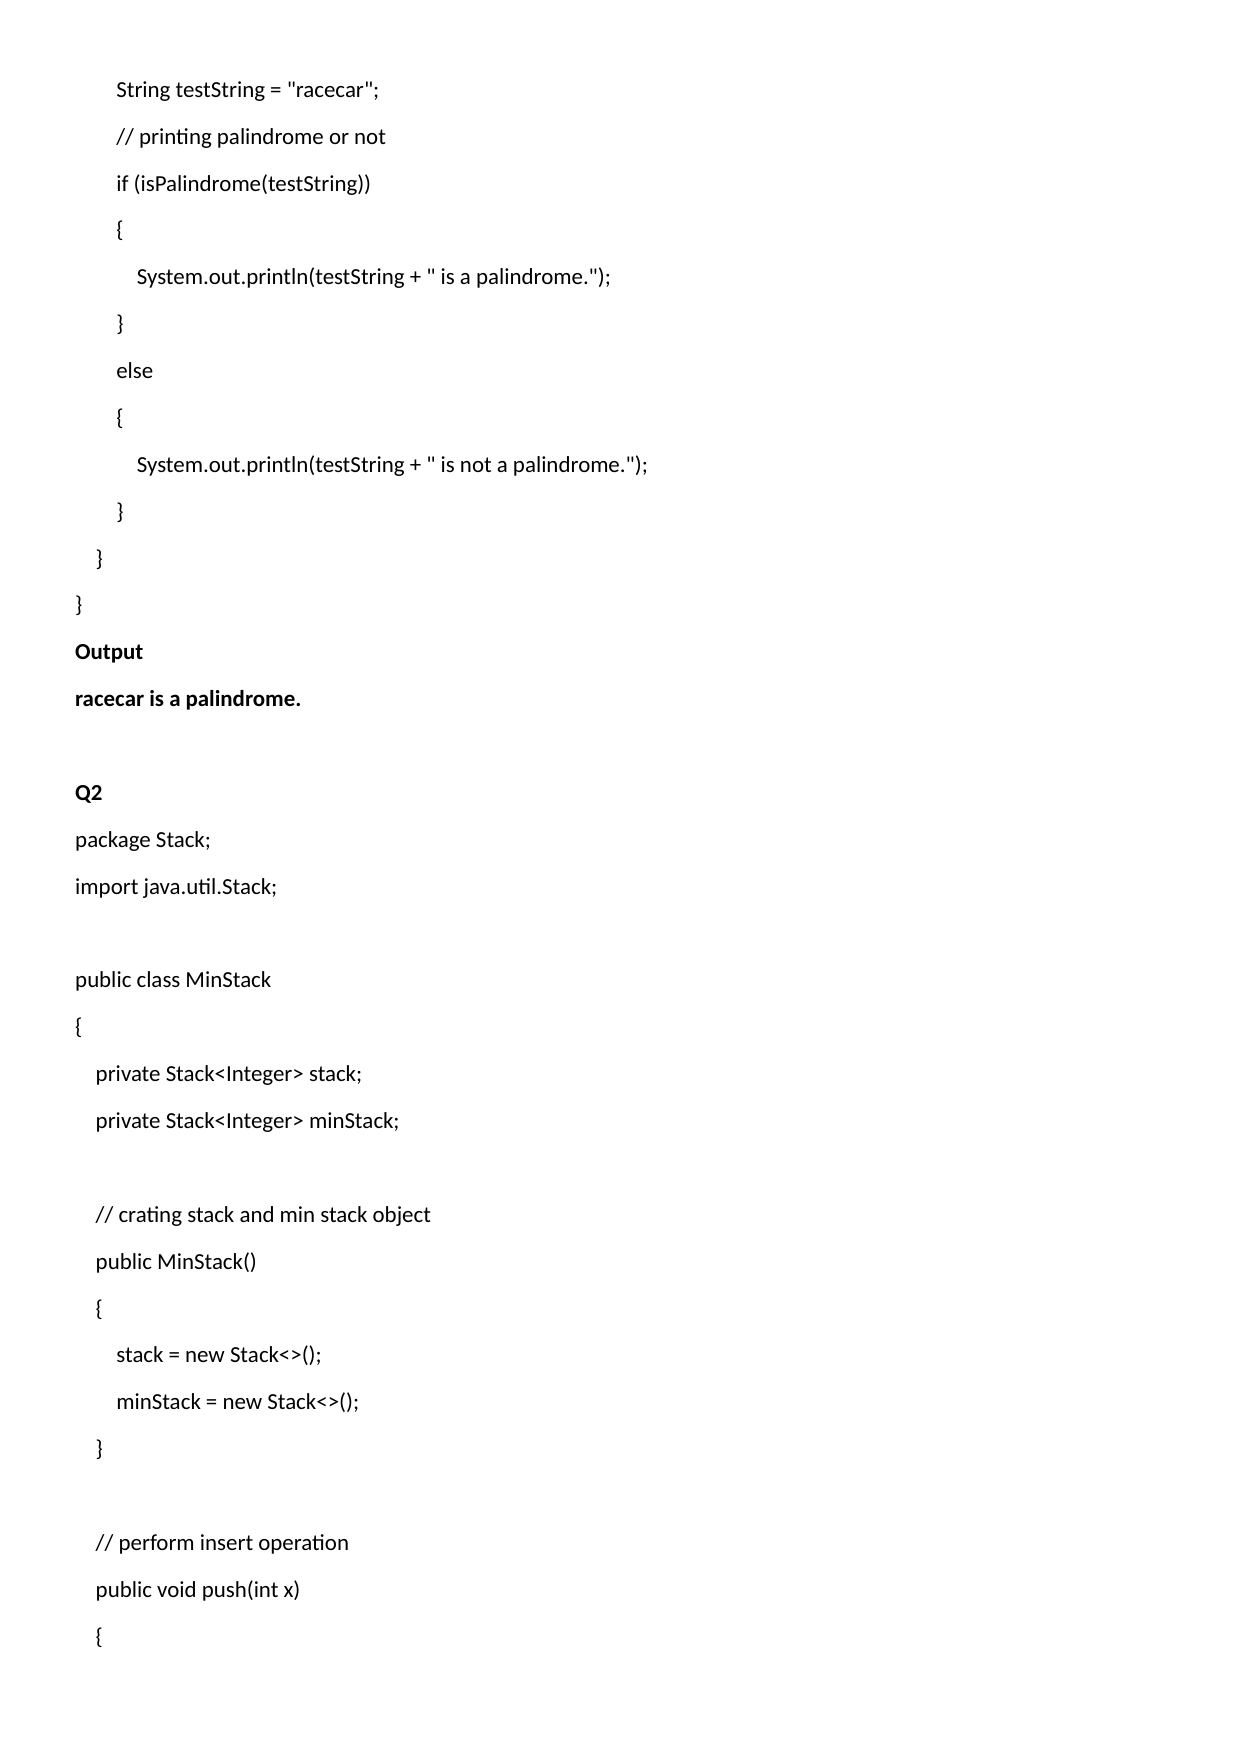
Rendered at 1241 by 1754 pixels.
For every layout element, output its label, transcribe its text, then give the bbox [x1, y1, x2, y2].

text } [75, 1434, 1047, 1462]
text { [75, 403, 1047, 431]
text // printing palindrome or not [75, 122, 1047, 150]
text private Stack<Integer> minStack; [75, 1106, 1047, 1134]
text String testString = "racecar"; [75, 75, 1047, 103]
text // crating stack and min stack object [75, 1200, 1047, 1228]
text Q2 [75, 778, 1047, 806]
text Output [75, 637, 1047, 666]
text racecar is a palindrome. [75, 684, 1047, 712]
text import java.util.Stack; [75, 872, 1047, 900]
text if (isPalindrome(testString)) [75, 169, 1047, 197]
text } [75, 497, 1047, 525]
text else [75, 356, 1047, 384]
text System.out.println(testString + " is a palindrome."); [75, 262, 1047, 291]
text // perform insert operation [75, 1528, 1047, 1556]
text public void push(int x) [75, 1575, 1047, 1603]
text private Stack<Integer> stack; [75, 1059, 1047, 1087]
text } [75, 591, 1047, 619]
text { [75, 1012, 1047, 1041]
text public class MinStack [75, 966, 1047, 994]
text { [75, 216, 1047, 244]
text } [75, 309, 1047, 337]
text stack = new Stack<>(); [75, 1341, 1047, 1369]
text { [75, 1622, 1047, 1650]
text } [75, 544, 1047, 572]
text minStack = new Stack<>(); [75, 1387, 1047, 1416]
text package Stack; [75, 825, 1047, 853]
text { [75, 1294, 1047, 1322]
text System.out.println(testString + " is not a palindrome."); [75, 450, 1047, 478]
text public MinStack() [75, 1247, 1047, 1275]
